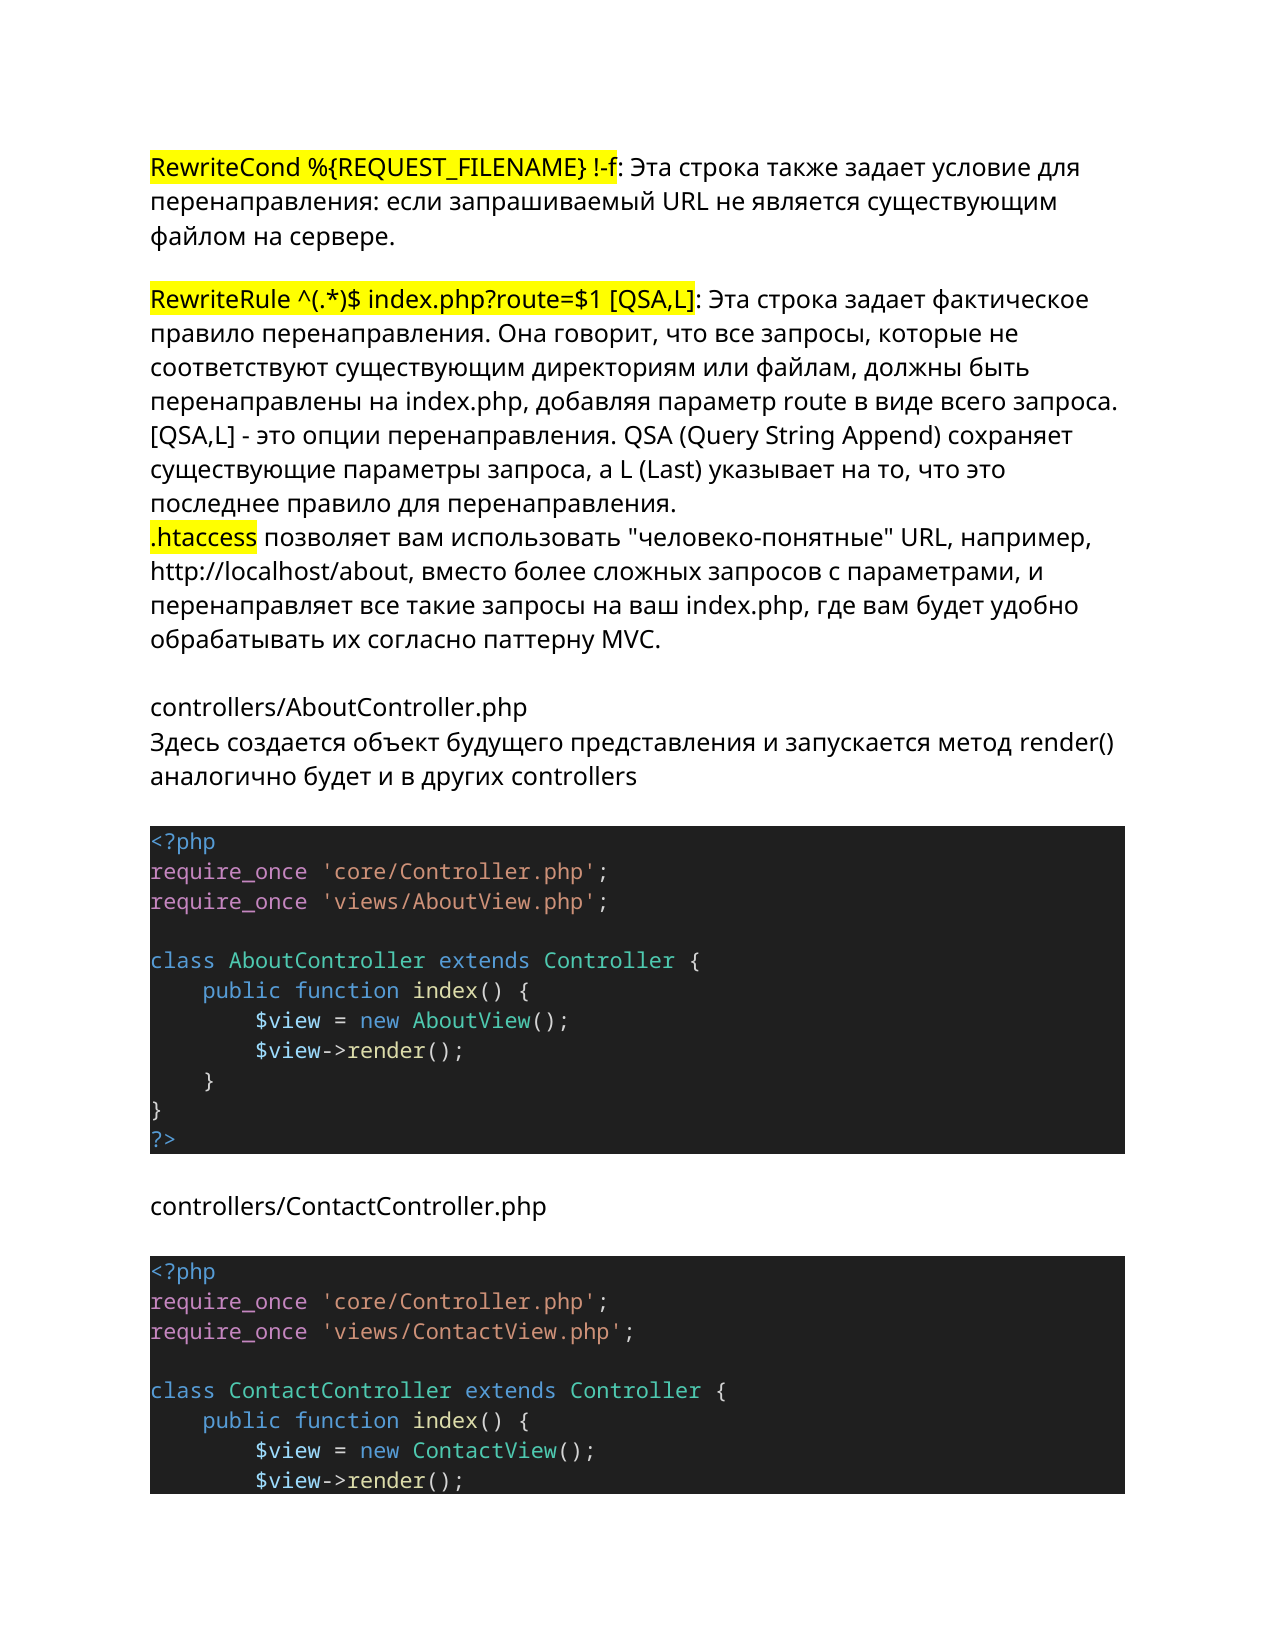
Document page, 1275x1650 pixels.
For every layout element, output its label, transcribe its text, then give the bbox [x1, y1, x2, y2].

text public function index() { [150, 1405, 1125, 1435]
text ?> [150, 1124, 1125, 1154]
text } [150, 1065, 1125, 1094]
text $view->render(); [150, 1465, 1125, 1494]
text controllers/AboutController.php [150, 690, 1125, 724]
text require_once 'views/AboutView.php'; [150, 886, 1125, 916]
text controllers/ContactController.php [150, 1188, 1125, 1222]
text .htaccess позволяет вам использовать "человеко-понятные" URL, например, http://localhost/about, вместо более сложных запросов с параметрами, и перенаправляет все такие запросы на ваш index.php, где вам будет удобно обрабатывать их согласно паттерну MVC. [150, 520, 1125, 656]
text } [150, 1094, 1125, 1124]
text public function index() { [150, 975, 1125, 1005]
text RewriteCond %{REQUEST_FILENAME} !-f: Эта строка также задает условие для перенаправления: если запрашиваемый URL не является существующим файлом на сервере. [150, 150, 1125, 252]
text Здесь создается объект будущего представления и запускается метод render() аналогично будет и в других controllers [150, 724, 1125, 792]
text require_once 'views/ContactView.php'; [150, 1316, 1125, 1346]
text class ContactController extends Controller { [150, 1375, 1125, 1405]
text $view->render(); [150, 1035, 1125, 1065]
text <?php [150, 1256, 1125, 1286]
text <?php [150, 826, 1125, 856]
text require_once 'core/Controller.php'; [150, 1286, 1125, 1316]
text RewriteRule ^(.*)$ index.php?route=$1 [QSA,L]: Эта строка задает фактическое правило перенаправления. Она говорит, что все запросы, которые не соответствуют существующим директориям или файлам, должны быть перенаправлены на index.php, добавляя параметр route в виде всего запроса. [QSA,L] - это опции перенаправления. QSA (Query String Append) сохраняет существующие параметры запроса, а L (Last) указывает на то, что это последнее правило для перенаправления. [150, 281, 1125, 520]
text class AboutController extends Controller { [150, 946, 1125, 975]
text require_once 'core/Controller.php'; [150, 856, 1125, 886]
text $view = new AboutView(); [150, 1005, 1125, 1035]
text $view = new ContactView(); [150, 1435, 1125, 1465]
